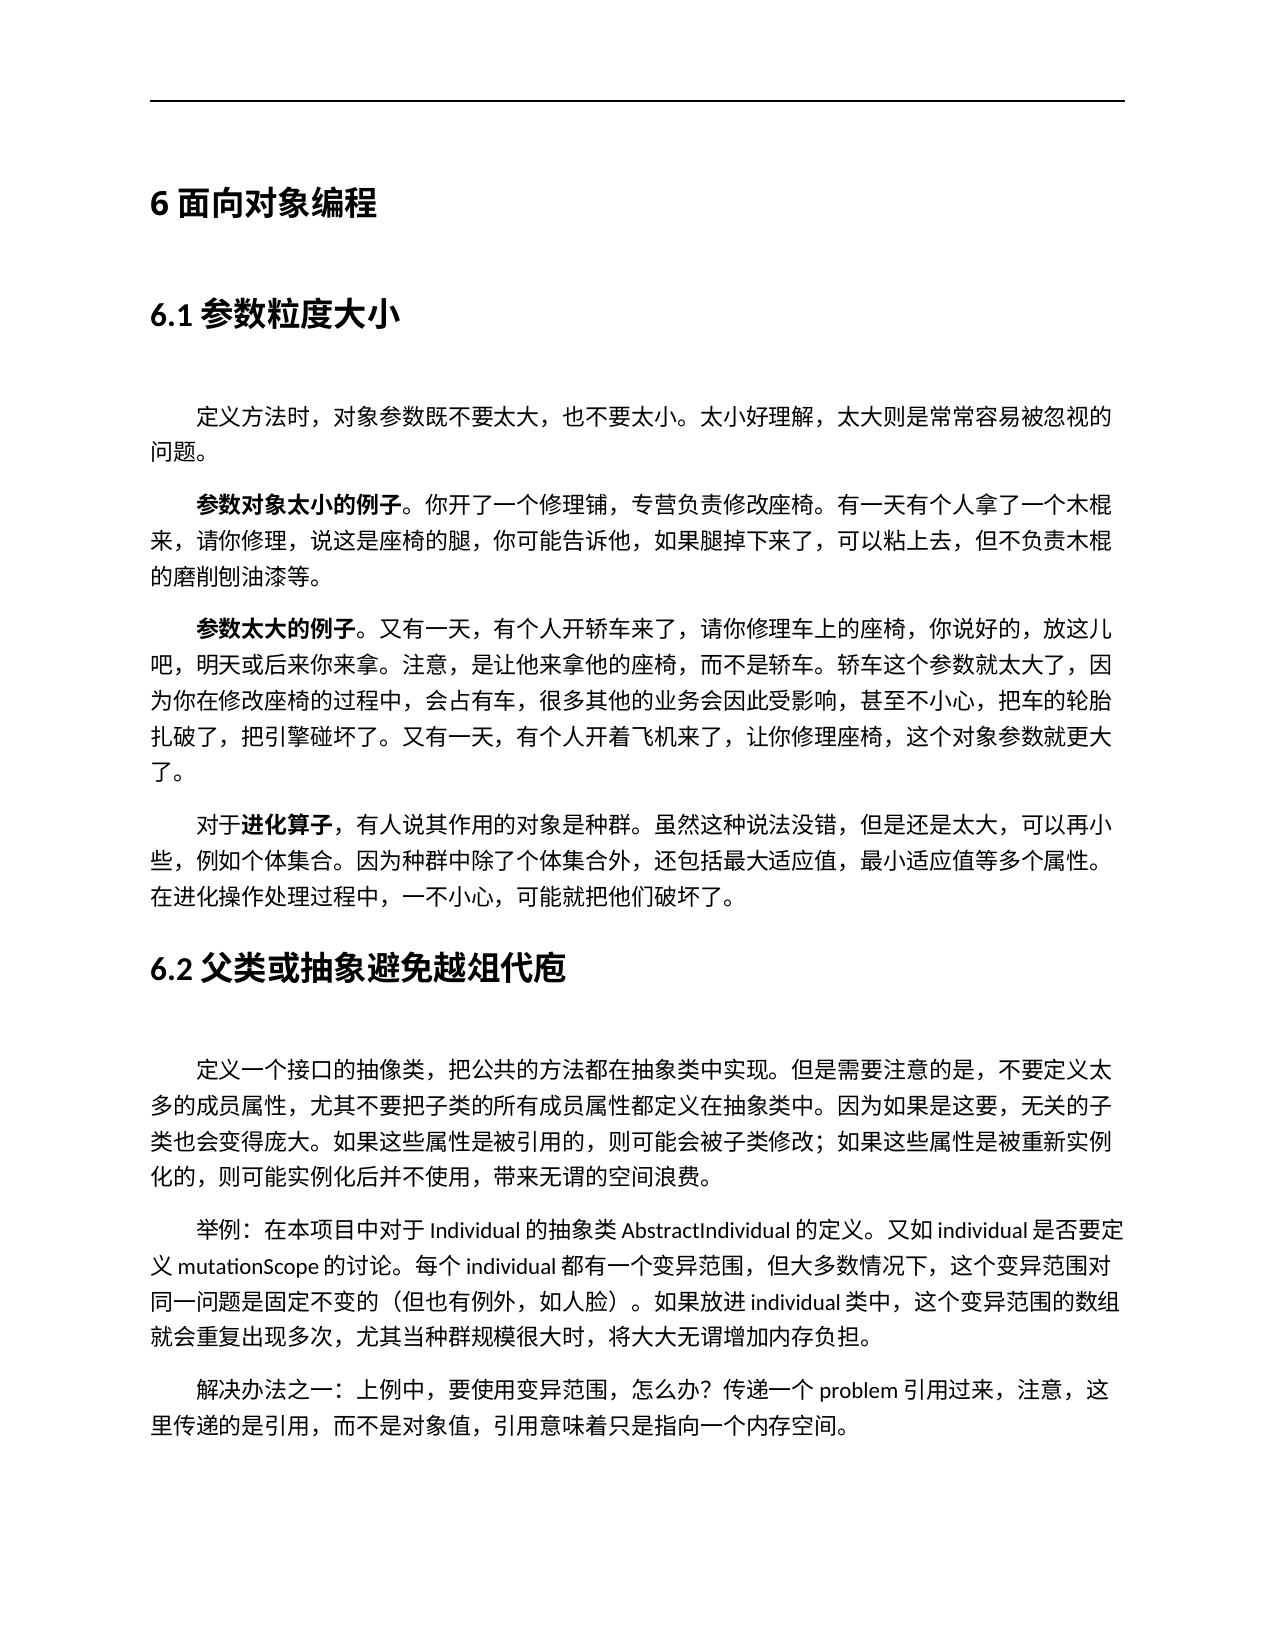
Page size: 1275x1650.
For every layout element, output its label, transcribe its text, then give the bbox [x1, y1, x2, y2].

text 定义一个接口的抽像类，把公共的方法都在抽象类中实现。但是需要注意的是，不要定义太多的成员属性，尤其不要把子类的所有成员属性都定义在抽象类中。因为如果是这要，无关的子类也会变得庞大。如果这些属性是被引用的，则可能会被子类修改；如果这些属性是被重新实例化的，则可能实例化后并不使用，带来无谓的空间浪费。 [150, 1052, 1125, 1192]
text 举例：在本项目中对于Individual的抽象类AbstractIndividual的定义。又如individual是否要定义mutationScope的讨论。每个individual都有一个变异范围，但大多数情况下，这个变异范围对同一问题是固定不变的（但也有例外，如人脸）。如果放进individual类中，这个变异范围的数组就会重复出现多次，尤其当种群规模很大时，将大大无谓增加内存负担。 [150, 1212, 1125, 1352]
subtitle 6 面向对象编程 [150, 177, 1125, 226]
text 定义方法时，对象参数既不要太大，也不要太小。太小好理解，太大则是常常容易被忽视的问题。 [150, 398, 1125, 467]
subtitle 6.1 参数粒度大小 [150, 288, 1125, 336]
text 参数对象太小的例子。你开了一个修理铺，专营负责修改座椅。有一天有个人拿了一个木棍来，请你修理，说这是座椅的腿，你可能告诉他，如果腿掉下来了，可以粘上去，但不负责木棍的磨削刨油漆等。 [150, 487, 1125, 592]
subtitle 6.2 父类或抽象避免越俎代庖 [150, 941, 1125, 989]
text 参数太大的例子。又有一天，有个人开轿车来了，请你修理车上的座椅，你说好的，放这儿吧，明天或后来你来拿。注意，是让他来拿他的座椅，而不是轿车。轿车这个参数就太大了，因为你在修改座椅的过程中，会占有车，很多其他的业务会因此受影响，甚至不小心，把车的轮胎扎破了，把引擎碰坏了。又有一天，有个人开着飞机来了，让你修理座椅，这个对象参数就更大了。 [150, 611, 1125, 787]
text 解决办法之一：上例中，要使用变异范围，怎么办？传递一个problem引用过来，注意，这里传递的是引用，而不是对象值，引用意味着只是指向一个内存空间。 [150, 1372, 1125, 1441]
text 对于进化算子，有人说其作用的对象是种群。虽然这种说法没错，但是还是太大，可以再小些，例如个体集合。因为种群中除了个体集合外，还包括最大适应值，最小适应值等多个属性。在进化操作处理过程中，一不小心，可能就把他们破坏了。 [150, 807, 1125, 912]
